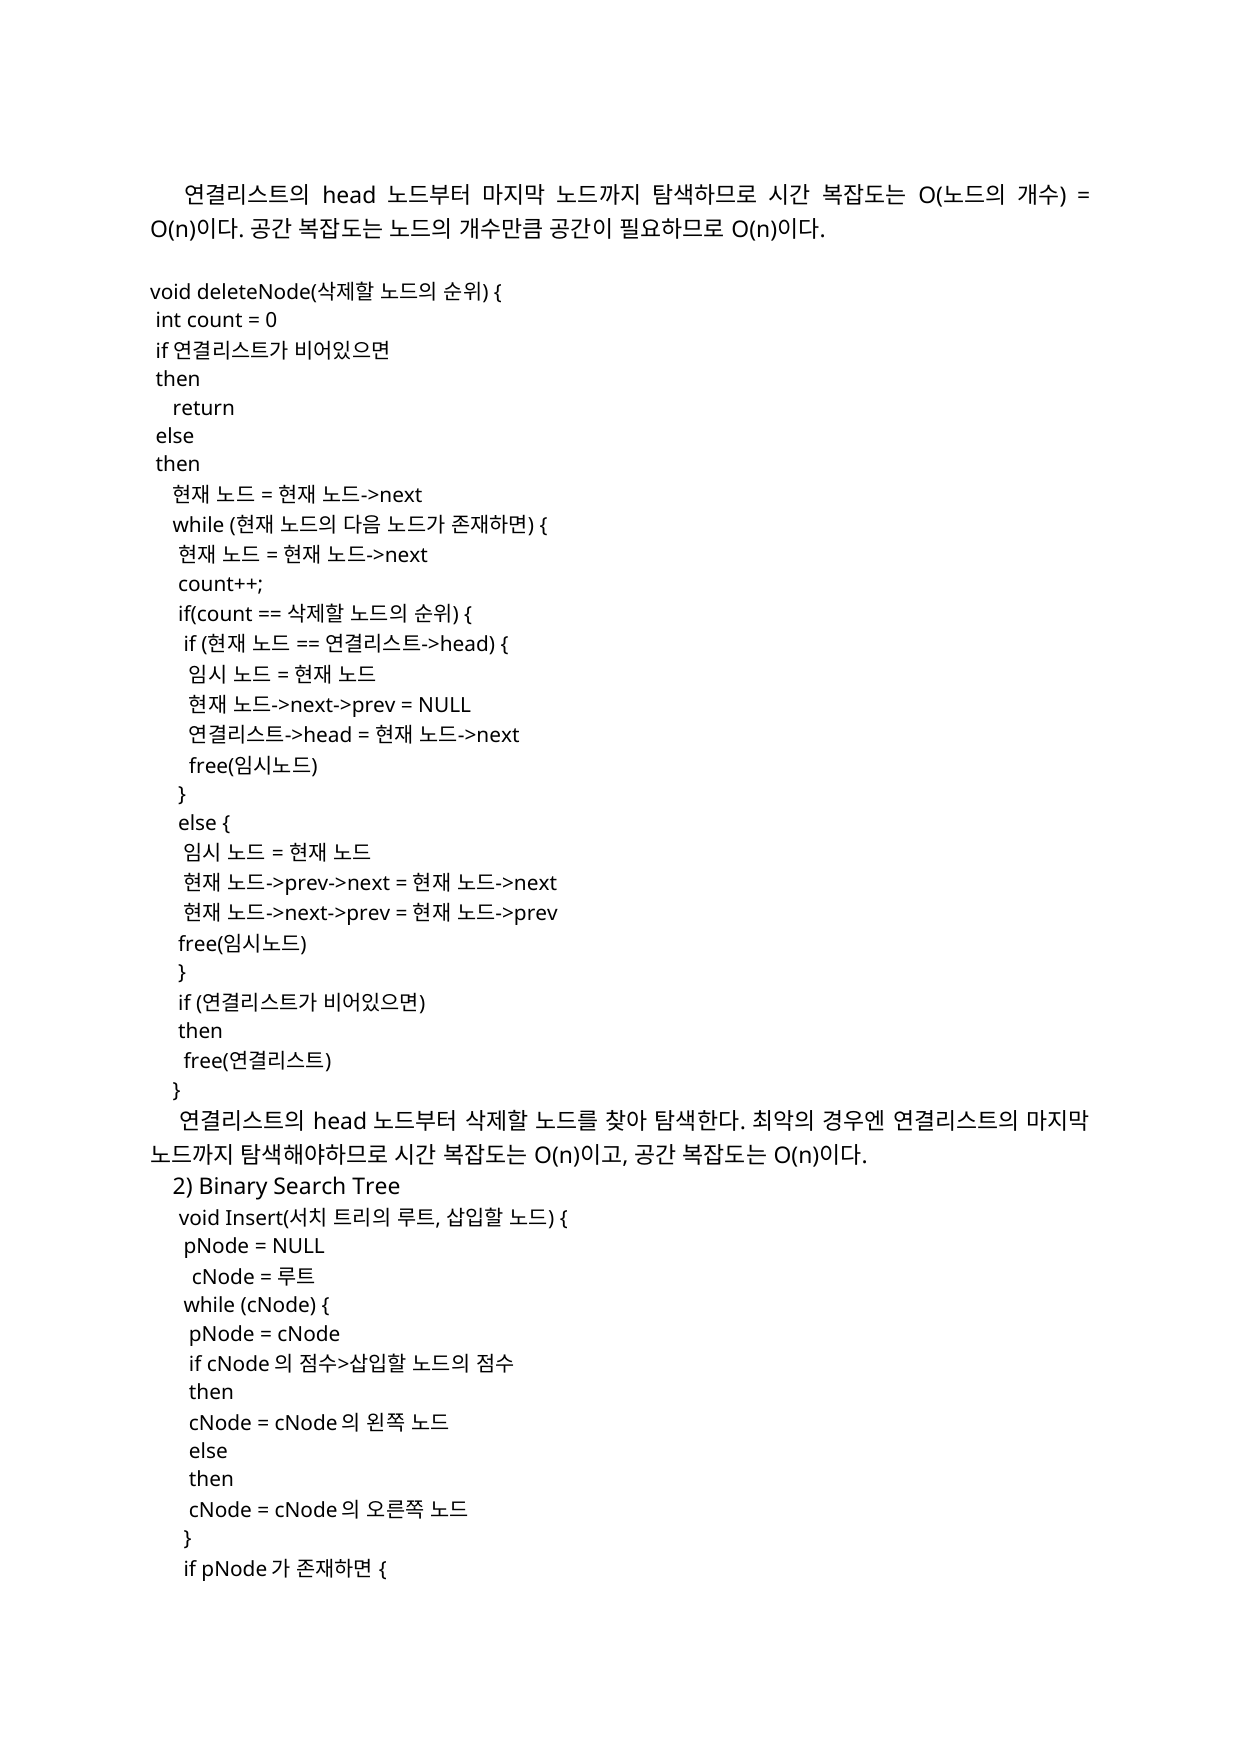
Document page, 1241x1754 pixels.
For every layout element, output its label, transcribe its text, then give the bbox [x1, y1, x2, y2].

text 연결리스트의 head 노드부터 삭제할 노드를 찾아 탐색한다. 최악의 경우엔 연결리스트의 마지막 노드까지 탐색해야하므로 시간 복잡도는 O(n)이고, 공간 복잡도는 O(n)이다. [150, 1103, 1090, 1170]
text 현재 노드->next->prev = 현재 노드->prev [150, 897, 1090, 927]
text return [150, 393, 1090, 421]
text free(연결리스트) [150, 1044, 1090, 1075]
text else { [150, 808, 1090, 836]
text then [150, 449, 1090, 478]
text pNode = NULL [150, 1231, 1090, 1260]
text then [150, 1464, 1090, 1493]
text while (현재 노드의 다음 노드가 존재하면) { [150, 508, 1090, 538]
text if pNode가 존재하면 { [150, 1552, 1090, 1582]
text while (cNode) { [150, 1290, 1090, 1319]
text then [150, 1377, 1090, 1406]
text free(임시노드) [150, 927, 1090, 957]
text cNode = cNode의 오른쪽 노드 [150, 1493, 1090, 1523]
text 현재 노드 = 현재 노드->next [150, 478, 1090, 508]
text 현재 노드->next->prev = NULL [150, 688, 1090, 718]
text then [150, 1016, 1090, 1044]
text free(임시노드) [150, 749, 1090, 779]
text void deleteNode(삭제할 노드의 순위) { [150, 275, 1090, 305]
text 연결리스트의 head 노드부터 마지막 노드까지 탐색하므로 시간 복잡도는 O(노드의 개수) = O(n)이다. 공간 복잡도는 노드의 개수만큼 공간이 필요하므로 O(n)이다. [150, 177, 1090, 244]
text count++; [150, 569, 1090, 597]
text if (연결리스트가 비어있으면) [150, 986, 1090, 1016]
text 현재 노드->prev->next = 현재 노드->next [150, 866, 1090, 897]
text } [150, 1075, 1090, 1103]
text if(count == 삭제할 노드의 순위) { [150, 597, 1090, 628]
text then [150, 364, 1090, 393]
text 현재 노드 = 현재 노드->next [150, 538, 1090, 569]
text if 연결리스트가 비어있으면 [150, 334, 1090, 364]
text cNode = 루트 [150, 1260, 1090, 1290]
text } [150, 779, 1090, 808]
text pNode = cNode [150, 1319, 1090, 1347]
text } [150, 957, 1090, 986]
text 2) Binary Search Tree [150, 1170, 1090, 1201]
text if (현재 노드 == 연결리스트->head) { [150, 628, 1090, 658]
text int count = 0 [150, 305, 1090, 334]
text else [150, 421, 1090, 449]
text cNode = cNode의 왼쪽 노드 [150, 1406, 1090, 1436]
text void Insert(서치 트리의 루트, 삽입할 노드) { [150, 1201, 1090, 1231]
text } [150, 1523, 1090, 1552]
text 임시 노드 = 현재 노드 [150, 836, 1090, 866]
text 임시 노드 = 현재 노드 [150, 658, 1090, 688]
text if cNode의 점수>삽입할 노드의 점수 [150, 1347, 1090, 1377]
text else [150, 1436, 1090, 1464]
text 연결리스트->head = 현재 노드->next [150, 718, 1090, 749]
